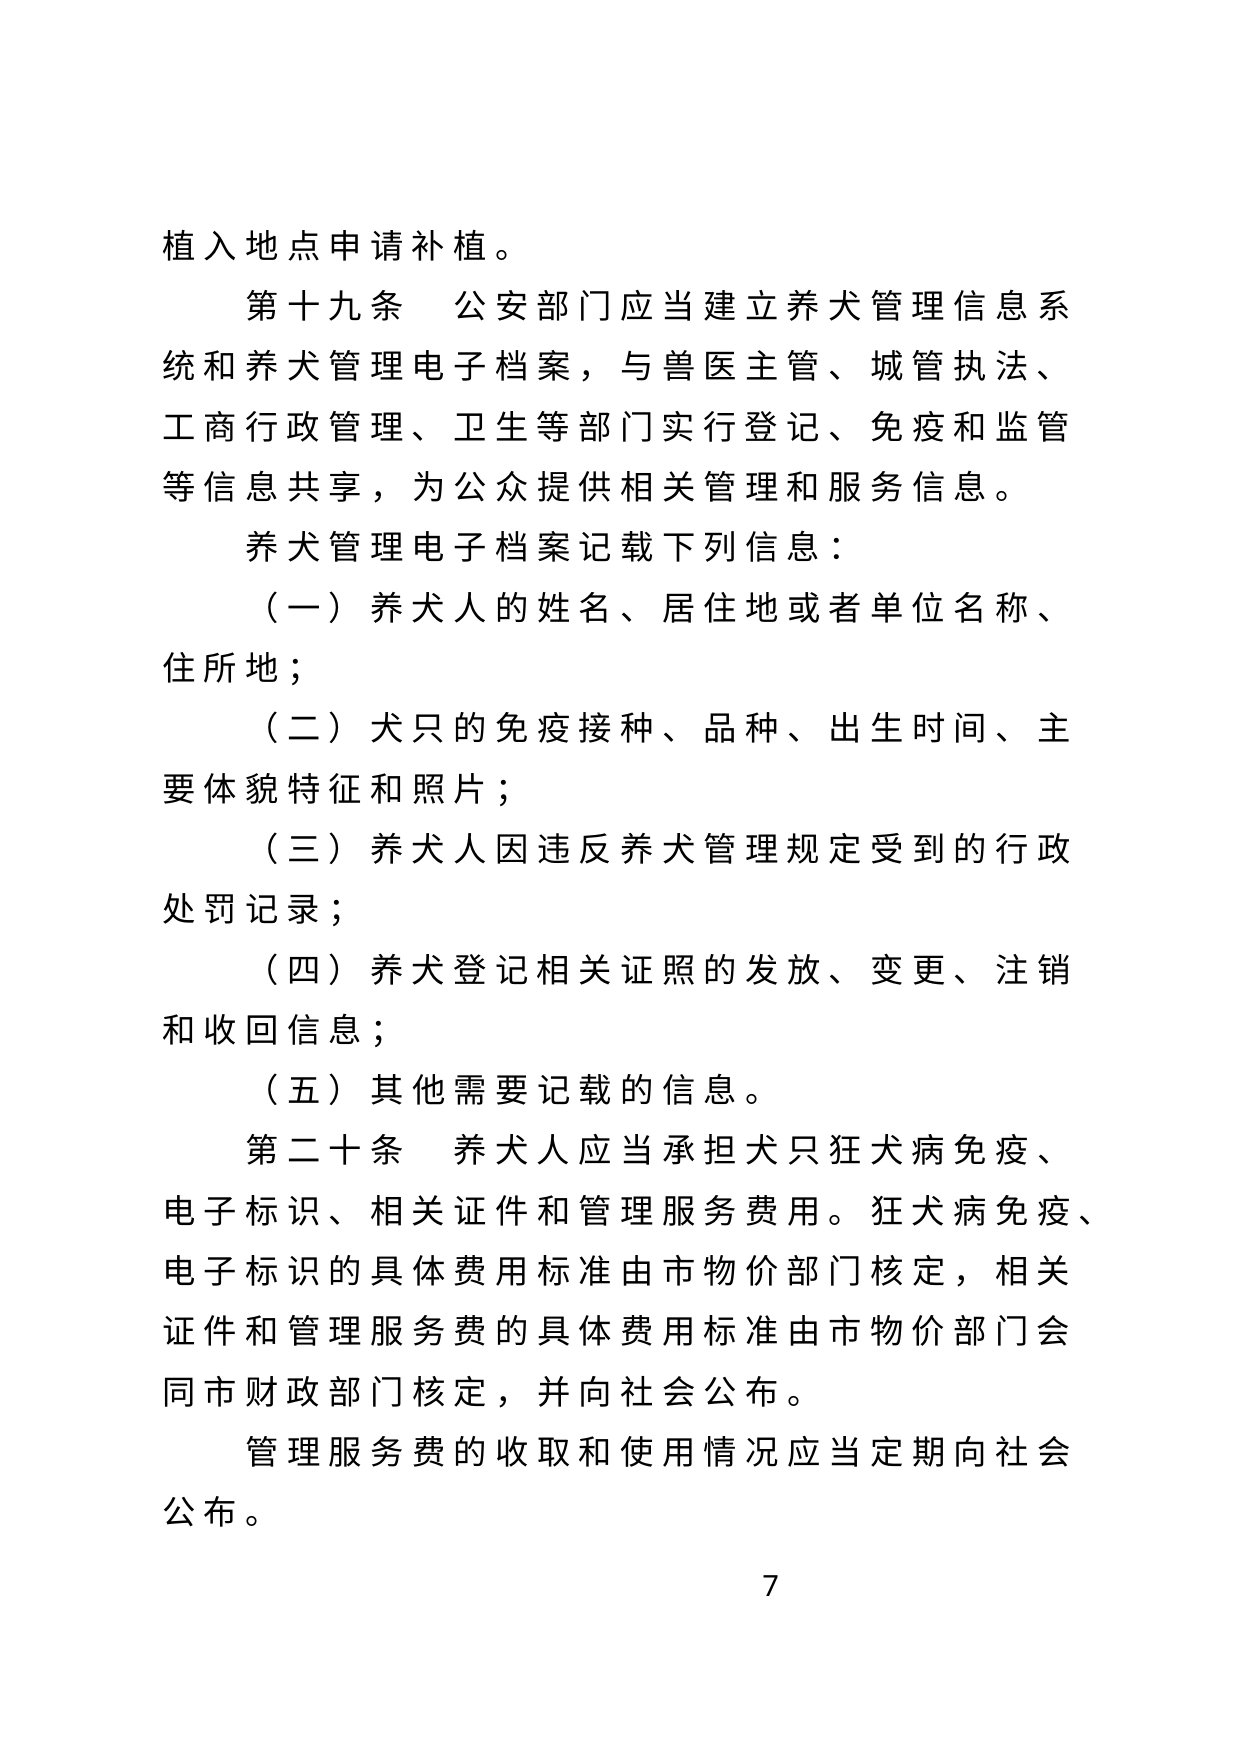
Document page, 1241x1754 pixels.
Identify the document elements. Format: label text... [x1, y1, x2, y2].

text 第十九条 公安部门应当建立养犬管理信息系统和养犬管理电子档案，与兽医主管、城管执法、工商行政管理、卫生等部门实行登记、免疫和监管等信息共享，为公众提供相关管理和服务信息。 [162, 274, 1078, 515]
text 管理服务费的收取和使用情况应当定期向社会公布。 [162, 1420, 1078, 1540]
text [162, 213, 1078, 274]
text （五）其他需要记载的信息。 [162, 1058, 1078, 1118]
text 第二十条 养犬人应当承担犬只狂犬病免疫、电子标识、相关证件和管理服务费用。狂犬病免疫、电子标识的具体费用标准由市物价部门核定，相关证件和管理服务费的具体费用标准由市物价部门会同市财政部门核定，并向社会公布。 [162, 1118, 1078, 1420]
text 养犬管理电子档案记载下列信息： [162, 515, 1078, 575]
text （二）犬只的免疫接种、品种、出生时间、主要体貌特征和照片； [162, 696, 1078, 817]
text （四）养犬登记相关证照的发放、变更、注销和收回信息； [162, 937, 1078, 1058]
text （三）养犬人因违反养犬管理规定受到的行政处罚记录； [162, 817, 1078, 937]
text （一）养犬人的姓名、居住地或者单位名称、住所地； [162, 575, 1078, 696]
